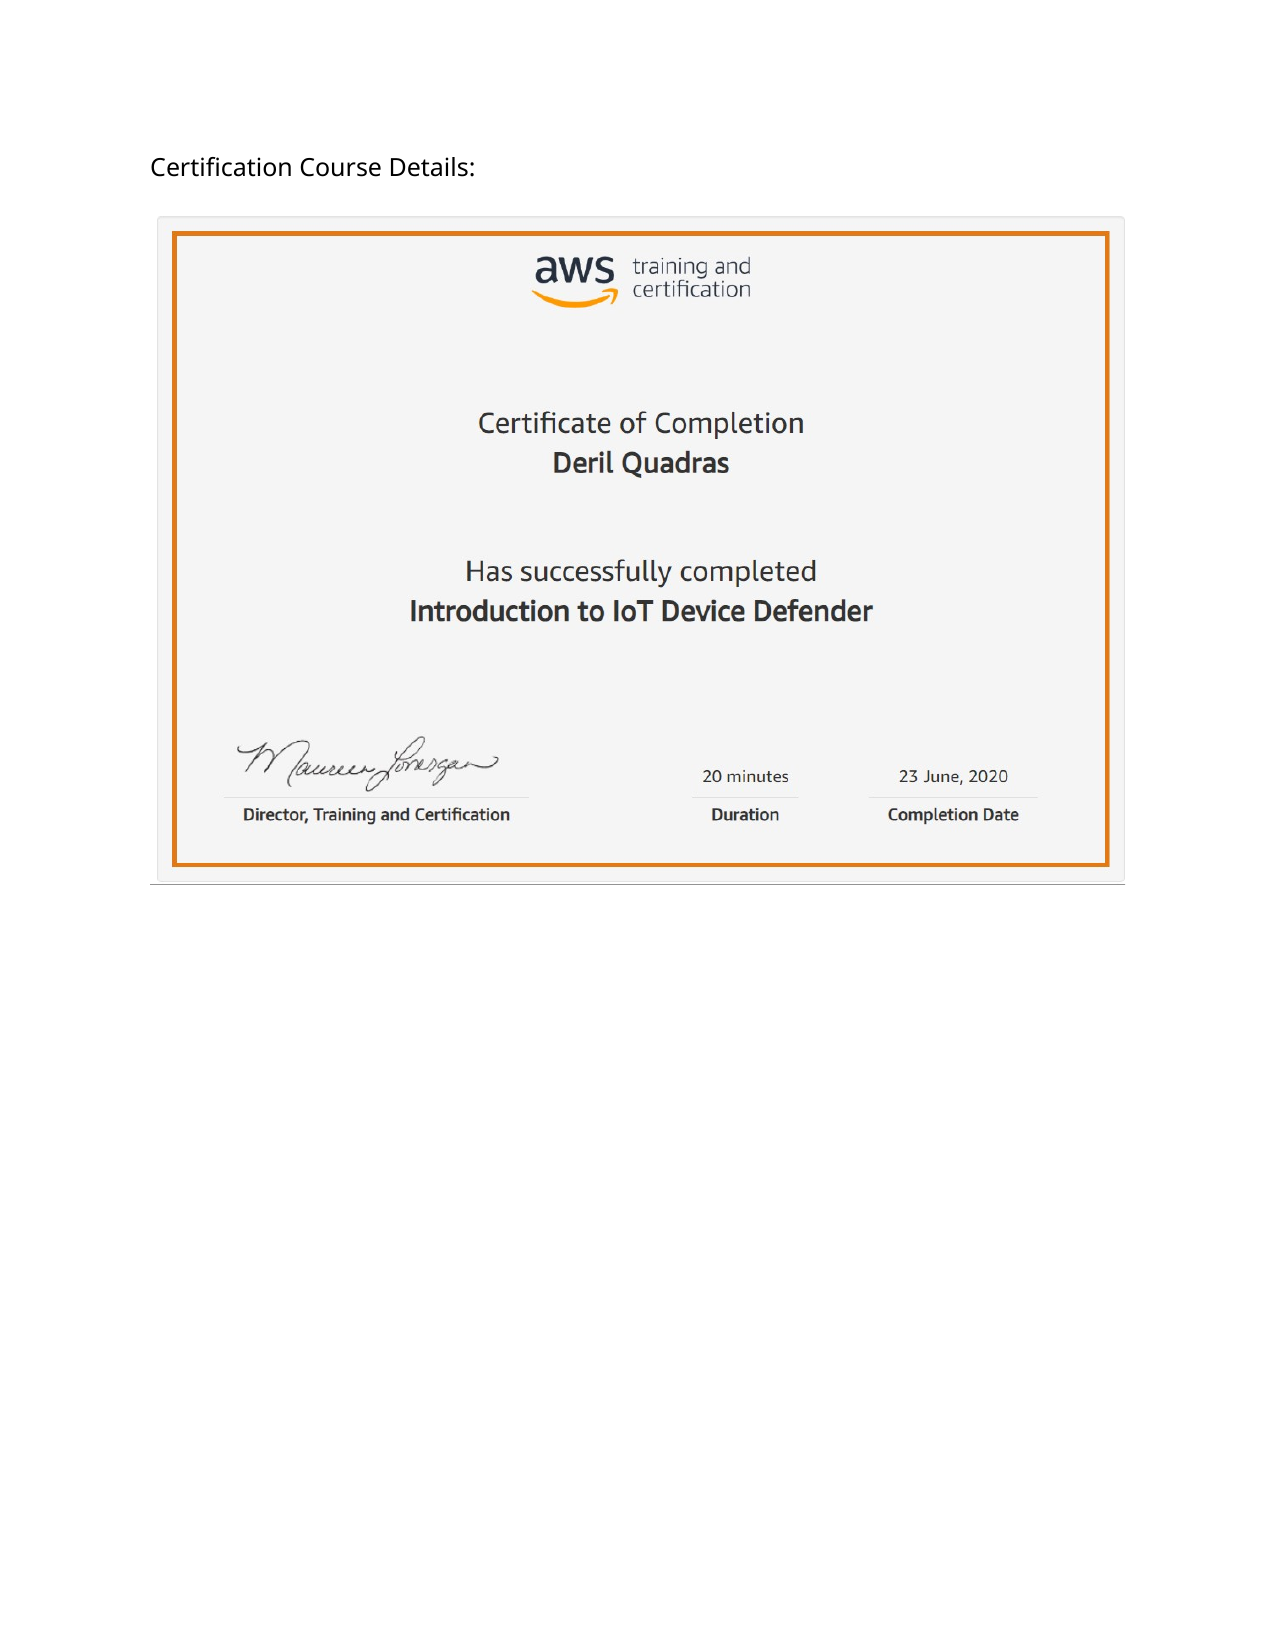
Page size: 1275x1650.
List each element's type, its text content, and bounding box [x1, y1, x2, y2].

picture [150, 210, 1125, 885]
text Certification Course Details: [150, 150, 1125, 184]
